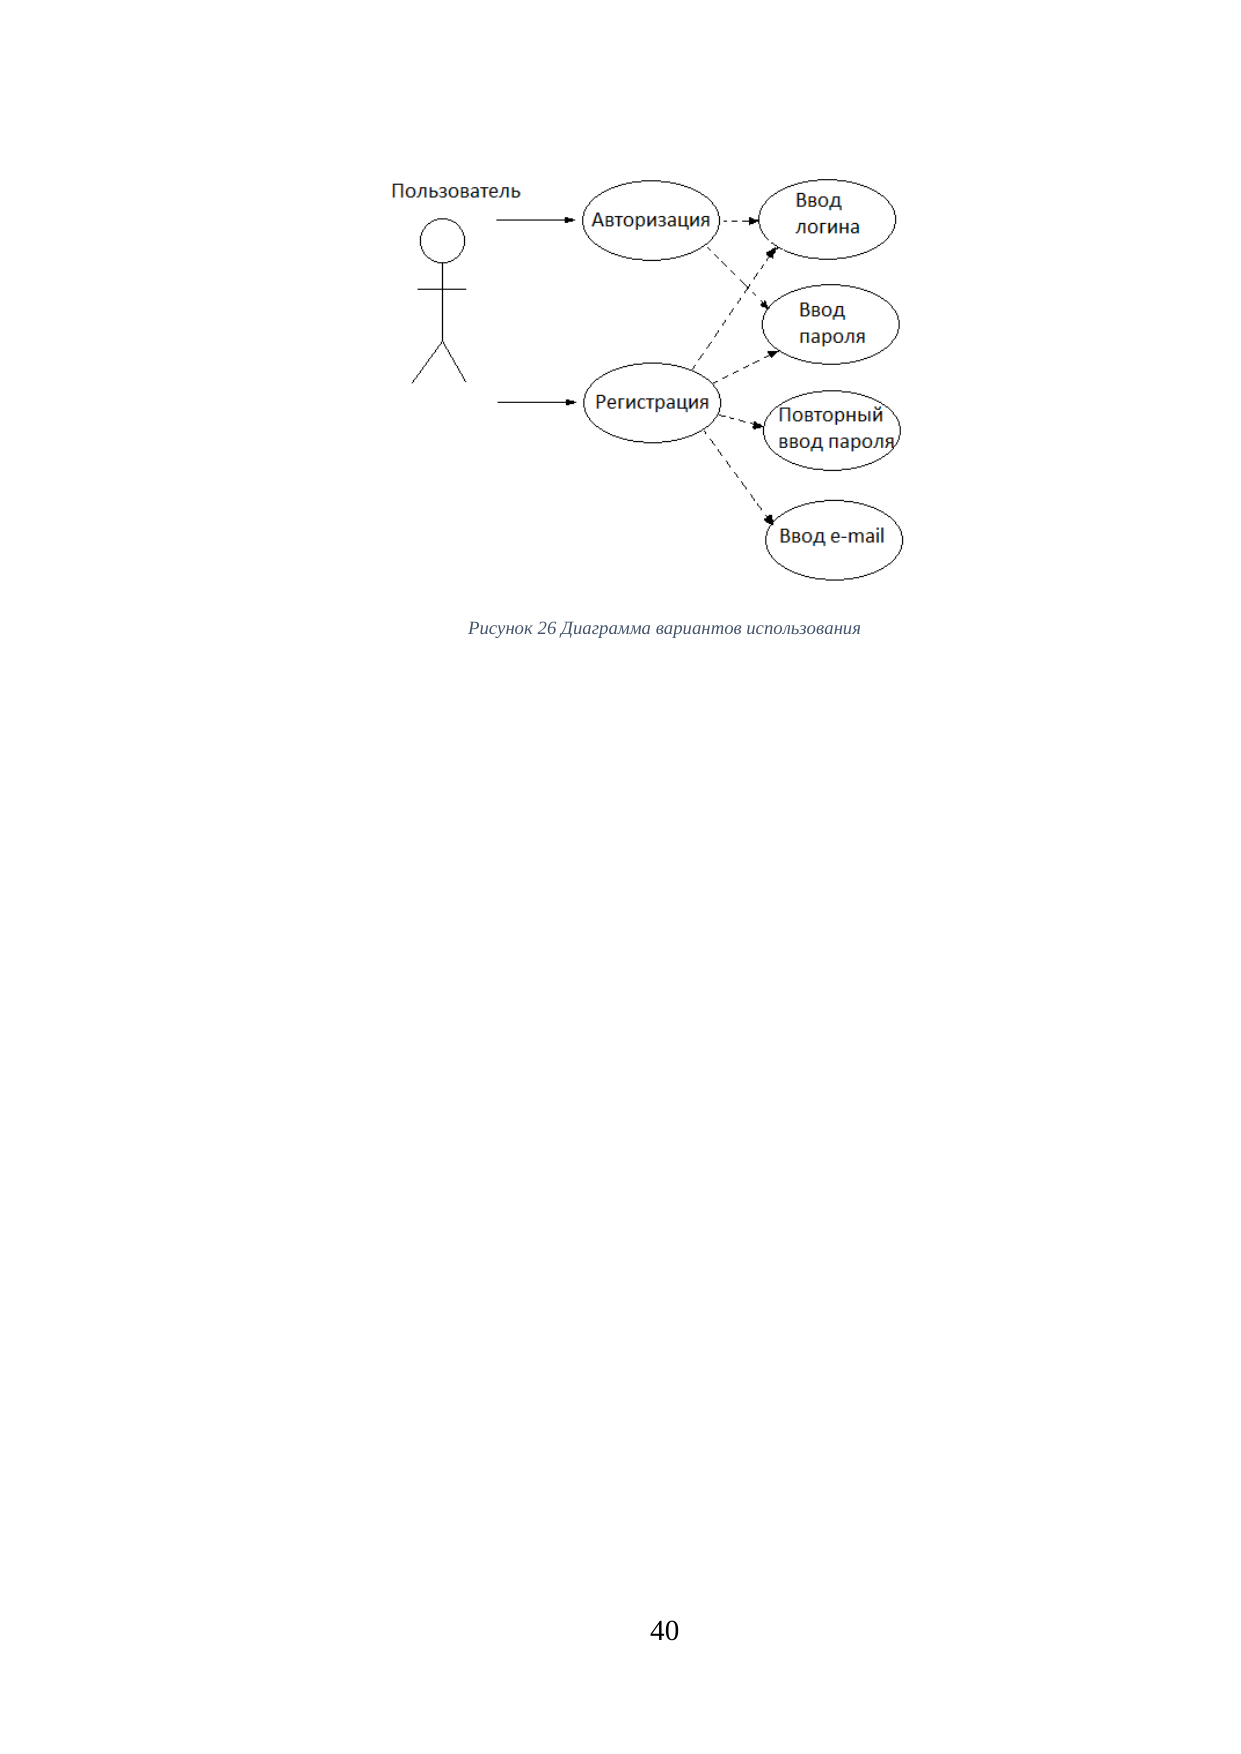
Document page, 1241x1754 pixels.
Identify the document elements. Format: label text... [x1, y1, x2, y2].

text Рисунок 26 Диаграмма вариантов использования [177, 617, 1152, 638]
picture [391, 118, 938, 598]
